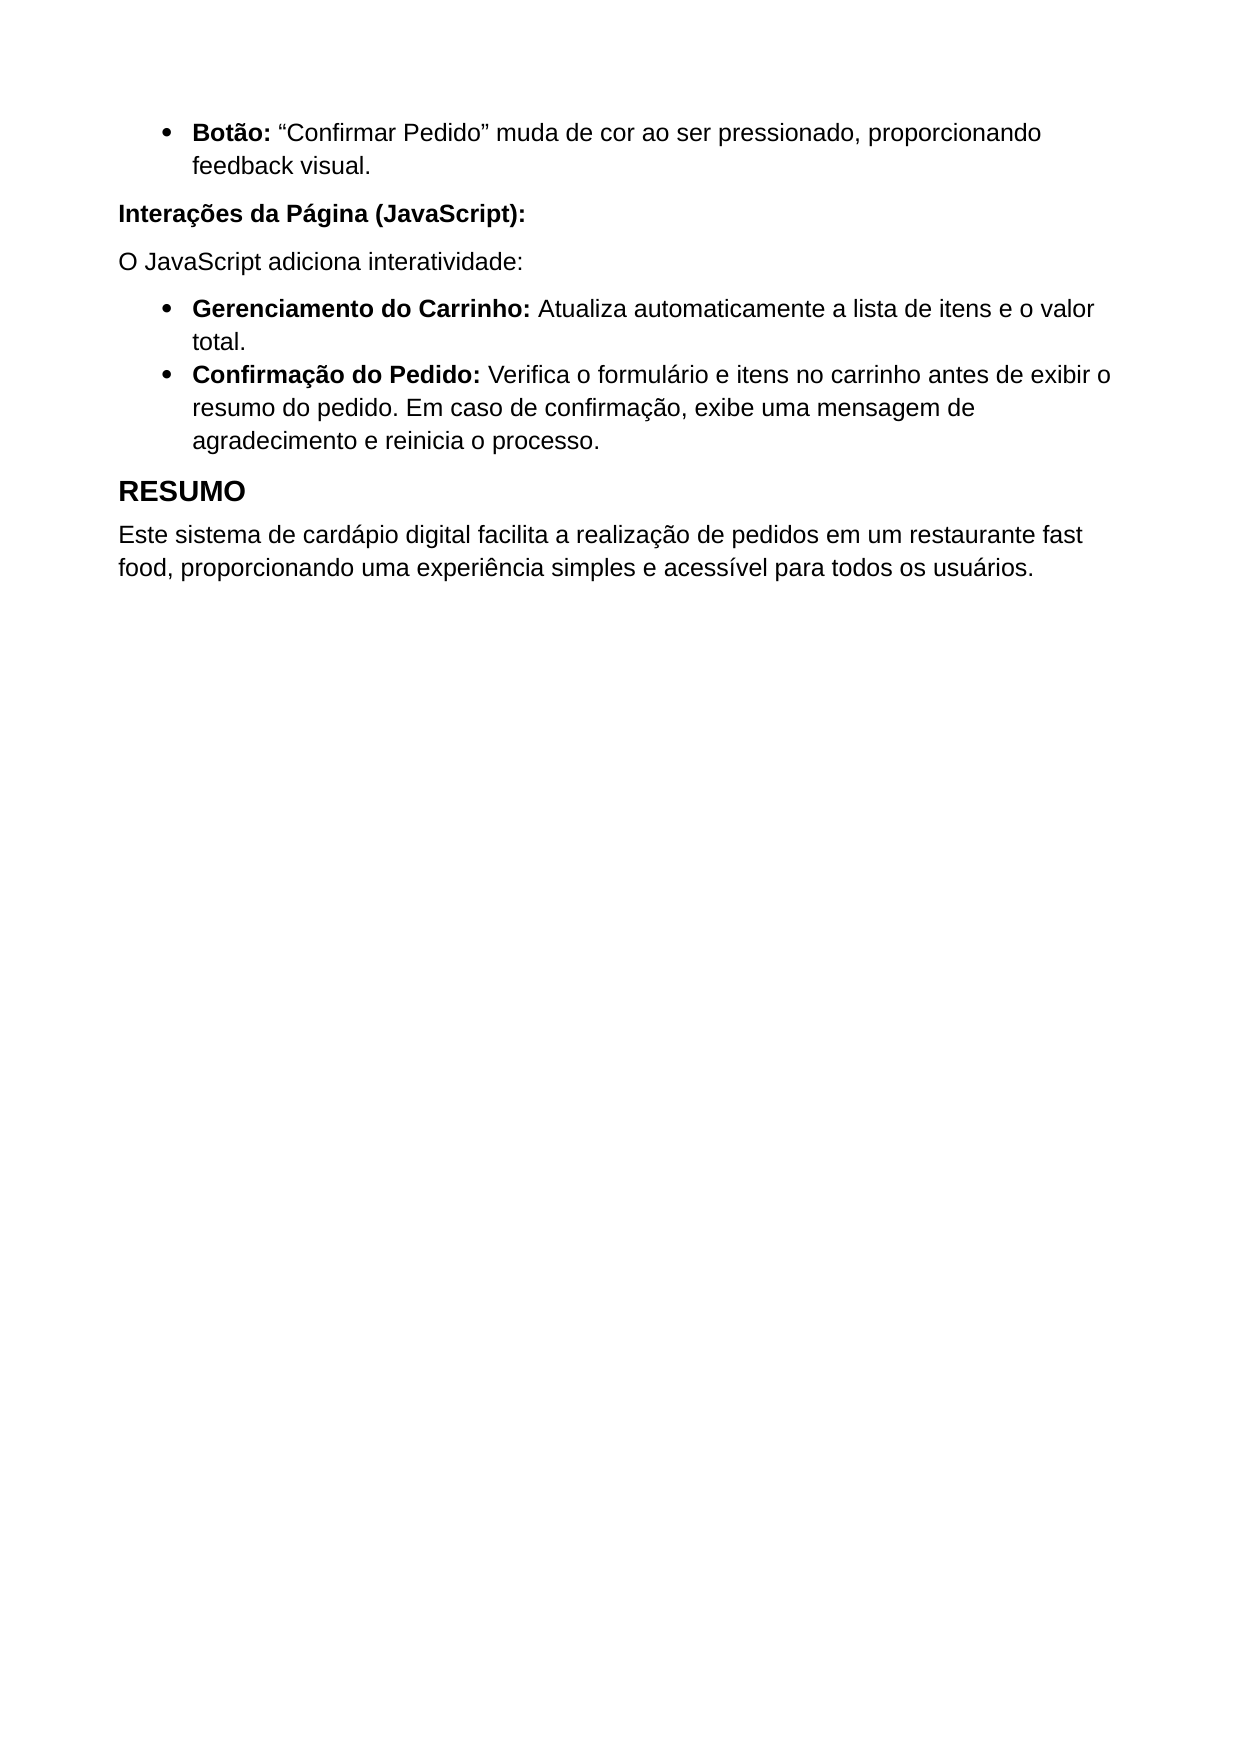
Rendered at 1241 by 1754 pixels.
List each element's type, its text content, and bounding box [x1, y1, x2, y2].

list Botão: “Confirmar Pedido” muda de cor ao ser pressionado, proporcionando feedback visual. [162, 118, 1122, 180]
subtitle RESUMO [118, 474, 1122, 507]
list Confirmação do Pedido: Verifica o formulário e itens no carrinho antes de exibir o resumo do pedido. Em caso de confirmação, exibe uma mensagem de agradecimento e reinicia o processo. [162, 360, 1122, 455]
list Gerenciamento do Carrinho: Atualiza automaticamente a lista de itens e o valor total. [162, 294, 1122, 356]
text Este sistema de cardápio digital facilita a realização de pedidos em um restaurante fast food, proporcionando uma experiência simples e acessível para todos os usuários. [118, 520, 1122, 582]
text Interações da Página (JavaScript): [118, 199, 1122, 228]
text O JavaScript adiciona interatividade: [118, 246, 1122, 275]
